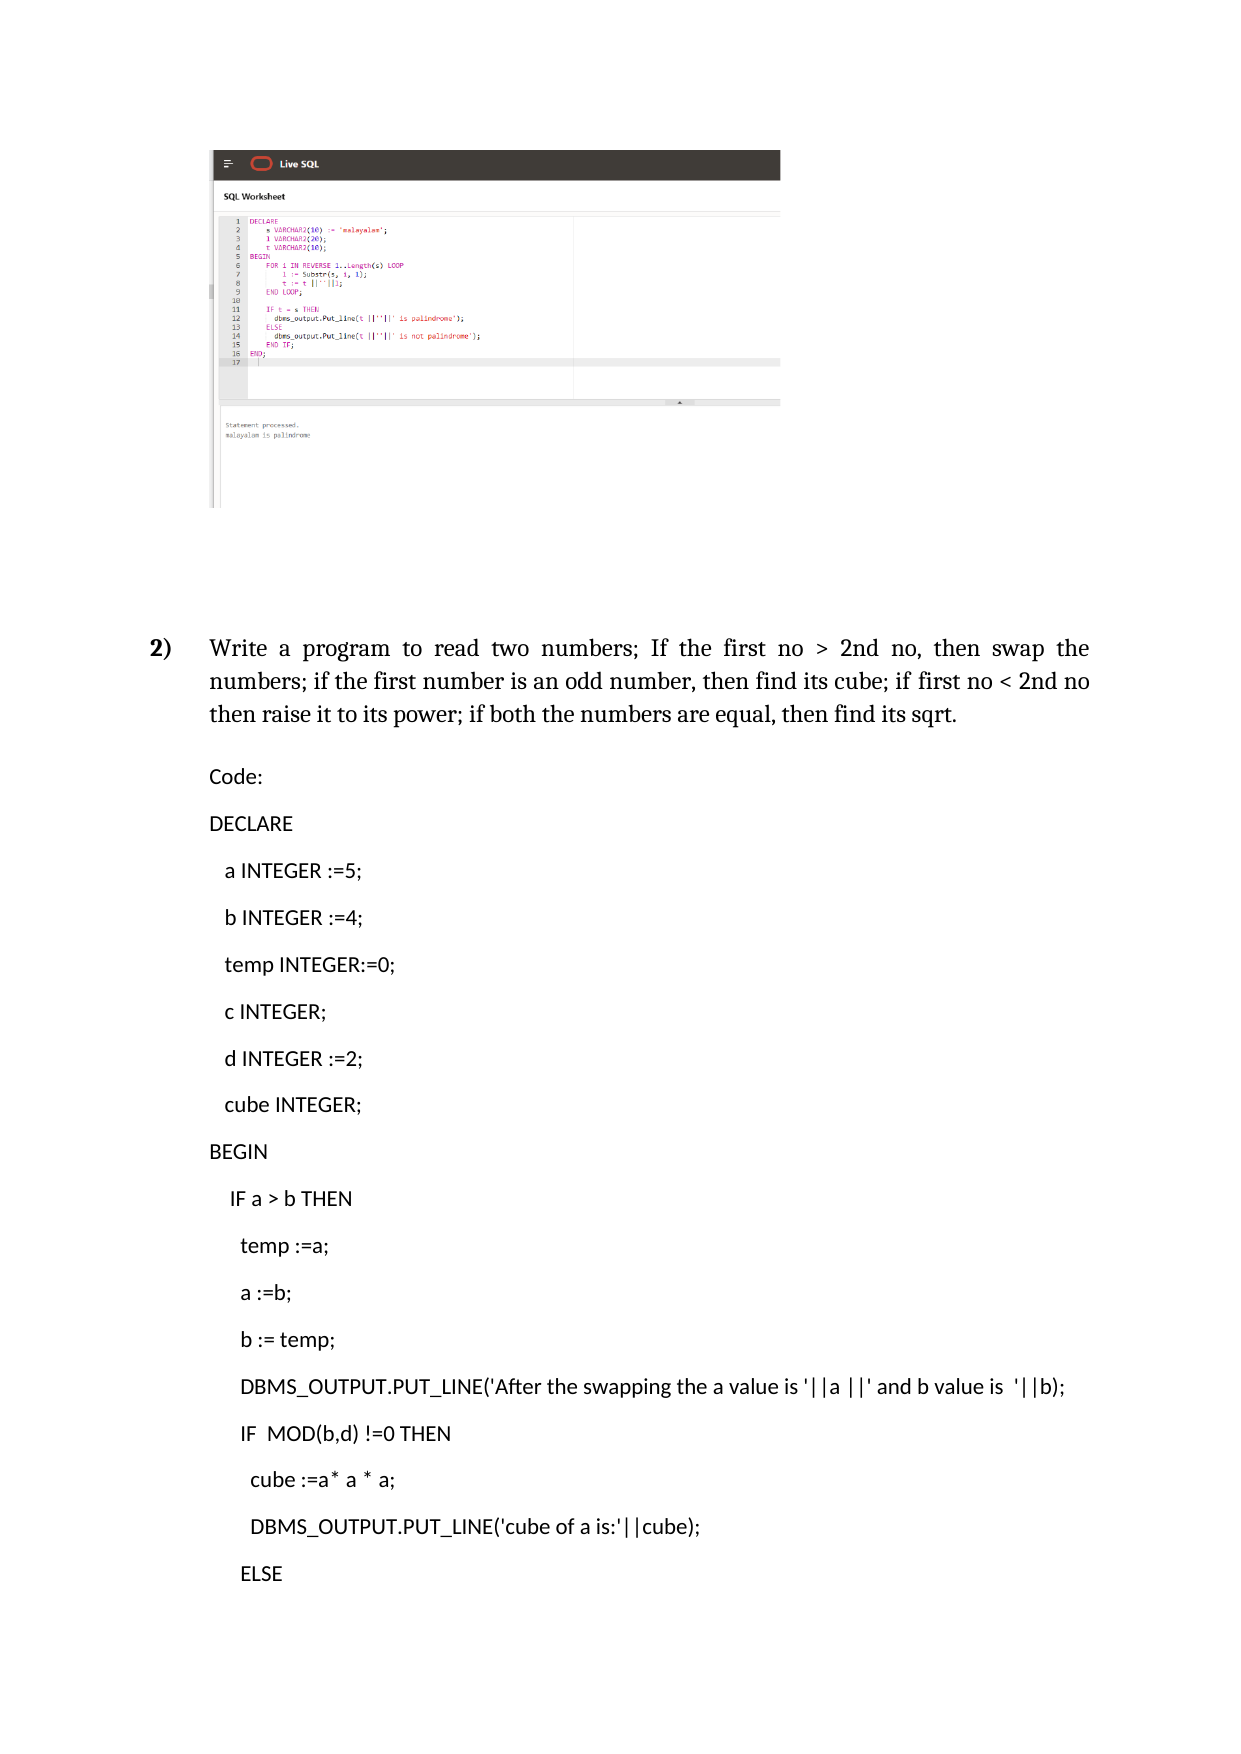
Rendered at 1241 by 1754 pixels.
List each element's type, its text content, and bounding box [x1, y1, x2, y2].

text temp :=a; [209, 1231, 1090, 1259]
text b INTEGER :=4; [209, 903, 1090, 931]
text IF MOD(b,d) !=0 THEN [209, 1419, 1090, 1447]
text c INTEGER; [209, 997, 1090, 1025]
text Code: [209, 762, 1090, 790]
text cube :=a* a * a; [209, 1466, 1090, 1493]
text a :=b; [209, 1278, 1090, 1306]
text cube INTEGER; [209, 1091, 1090, 1118]
text DBMS_OUTPUT.PUT_LINE('After the swapping the a value is '||a ||' and b value is '||b); [209, 1372, 1090, 1400]
text BEGIN [209, 1137, 1090, 1165]
text DBMS_OUTPUT.PUT_LINE('cube of a is:'||cube); [209, 1512, 1090, 1540]
picture [209, 150, 781, 508]
text a INTEGER :=5; [209, 856, 1090, 884]
text b := temp; [209, 1325, 1090, 1353]
text ELSE [209, 1559, 1090, 1587]
text IF a > b THEN [209, 1184, 1090, 1212]
text DECLARE [209, 809, 1090, 837]
list Write a program to read two numbers; If the first no > 2nd no, then swap the numbers; if the first number is an odd number, then find its cube; if first no < 2nd no then raise it to its power; if both the numbers are equal, then find its sqrt. [150, 634, 1090, 729]
text temp INTEGER:=0; [209, 950, 1090, 978]
text d INTEGER :=2; [209, 1044, 1090, 1072]
